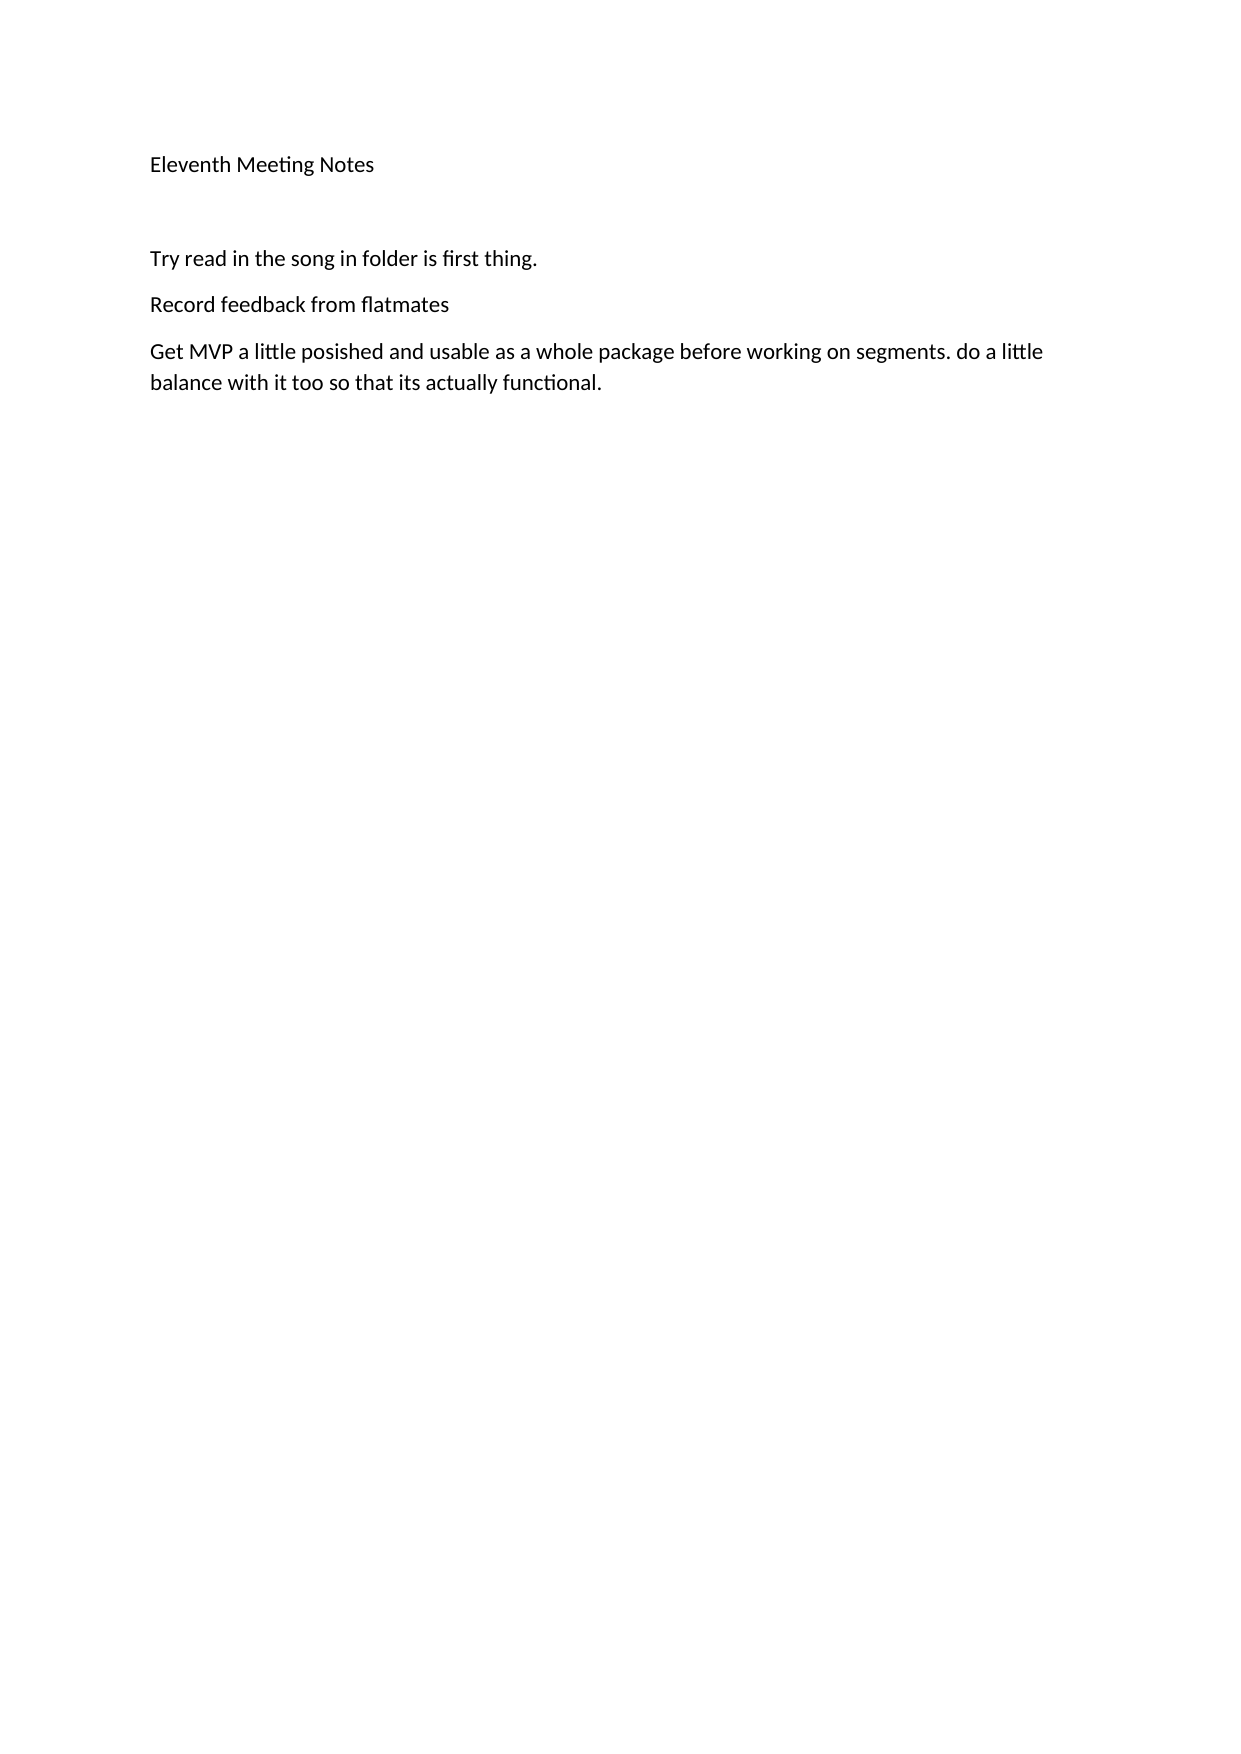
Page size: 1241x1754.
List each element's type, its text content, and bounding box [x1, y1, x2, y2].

text Eleventh Meeting Notes [150, 150, 1090, 178]
text Get MVP a little posished and usable as a whole package before working on segments. do a little balance with it too so that its actually functional. [150, 337, 1090, 396]
text Try read in the song in folder is first thing. [150, 244, 1090, 272]
text Record feedback from flatmates [150, 291, 1090, 319]
